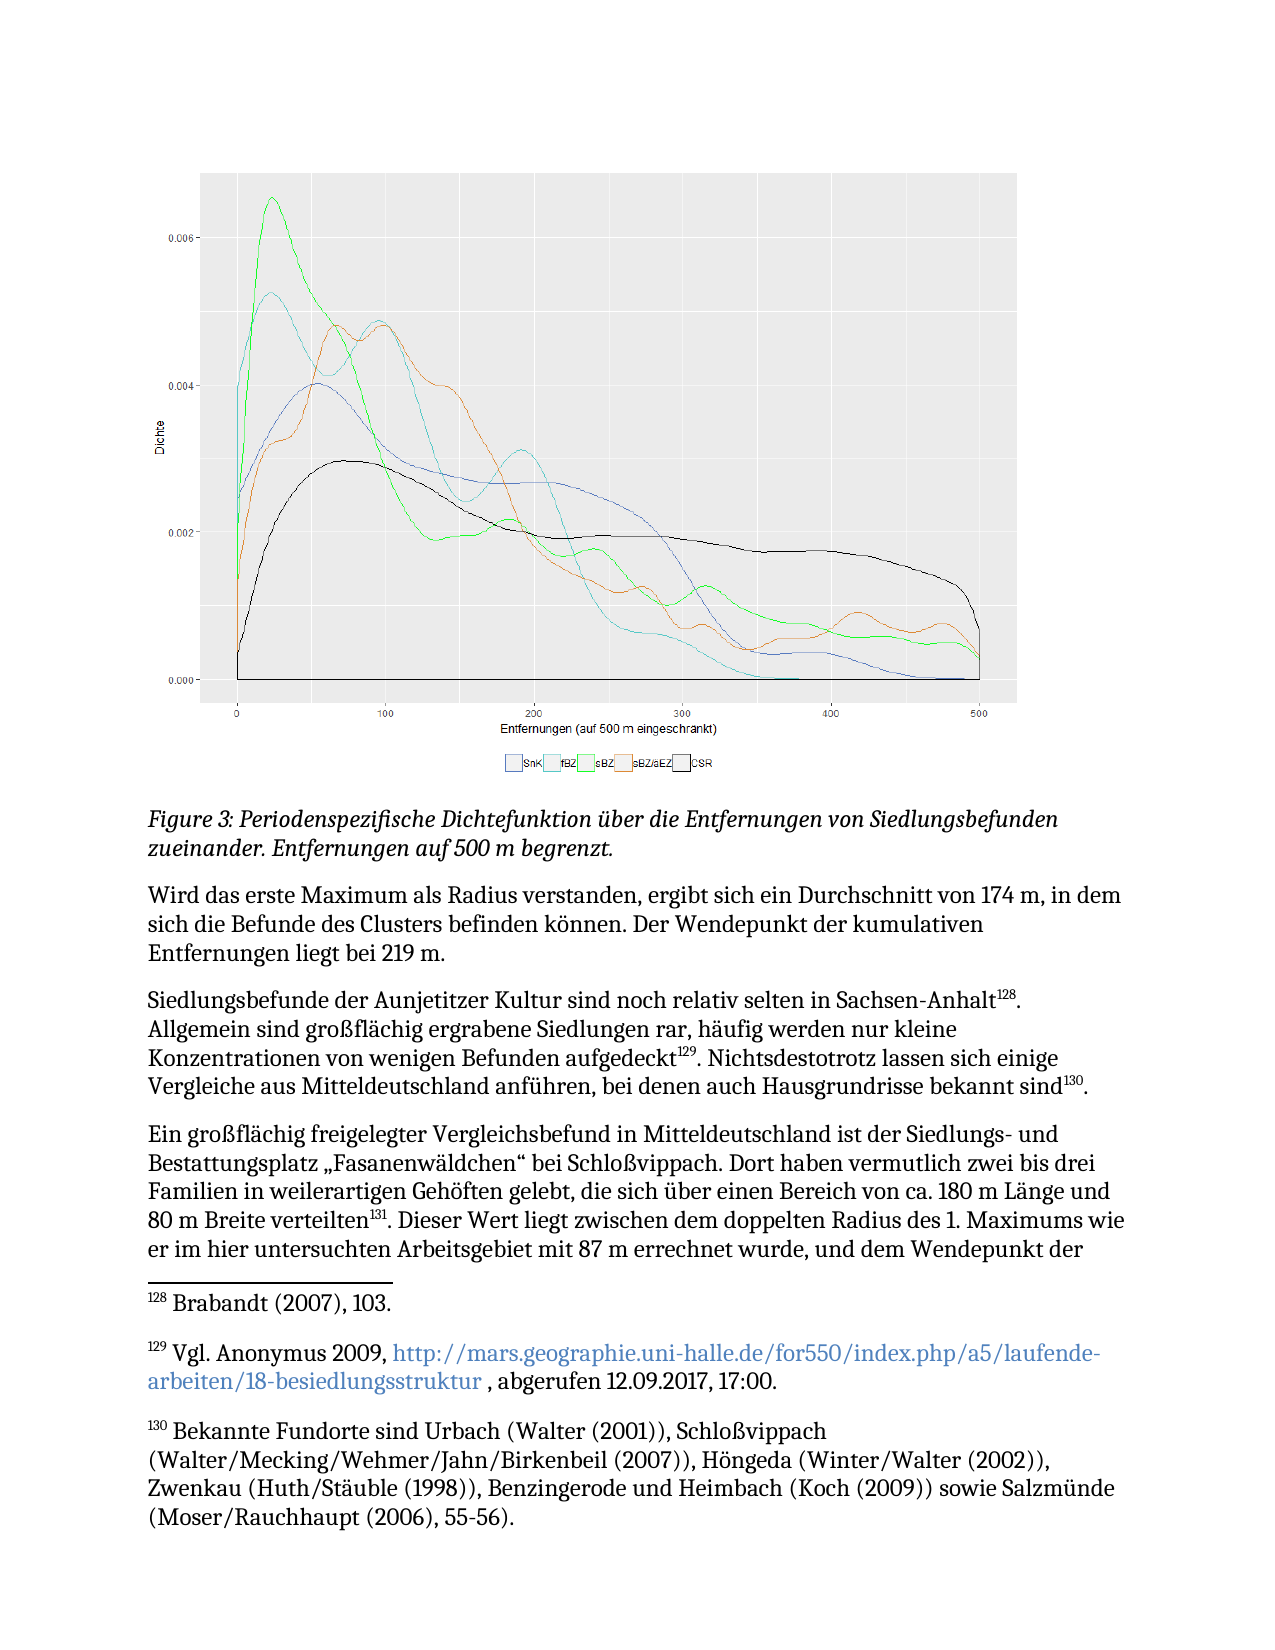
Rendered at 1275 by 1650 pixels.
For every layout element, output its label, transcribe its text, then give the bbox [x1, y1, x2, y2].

picture [147, 147, 1023, 784]
text Wird das erste Maximum als Radius verstanden, ergibt sich ein Durchschnitt von 174 m, in dem sich die Befunde des Clusters befinden können. Der Wendepunkt der kumulativen Entfernungen liegt bei 219 m. [148, 881, 1127, 967]
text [148, 1120, 1127, 1263]
text Siedlungsbefunde der Aunjetitzer Kultur sind noch relativ selten in Sachsen-Anhalt. Allgemein sind großflächig ergrabene Siedlungen rar, häufig werden nur kleine Konzentrationen von wenigen Befunden aufgedeckt. Nichtsdestotrotz lassen sich einige Vergleiche aus Mitteldeutschland anführen, bei denen auch Hausgrundrisse bekannt sind. [148, 986, 1127, 1101]
text Figure 3: Periodenspezifische Dichtefunktion über die Entfernungen von Siedlungsbefunden zueinander. Entfernungen auf 500 m begrenzt. [148, 805, 1127, 862]
